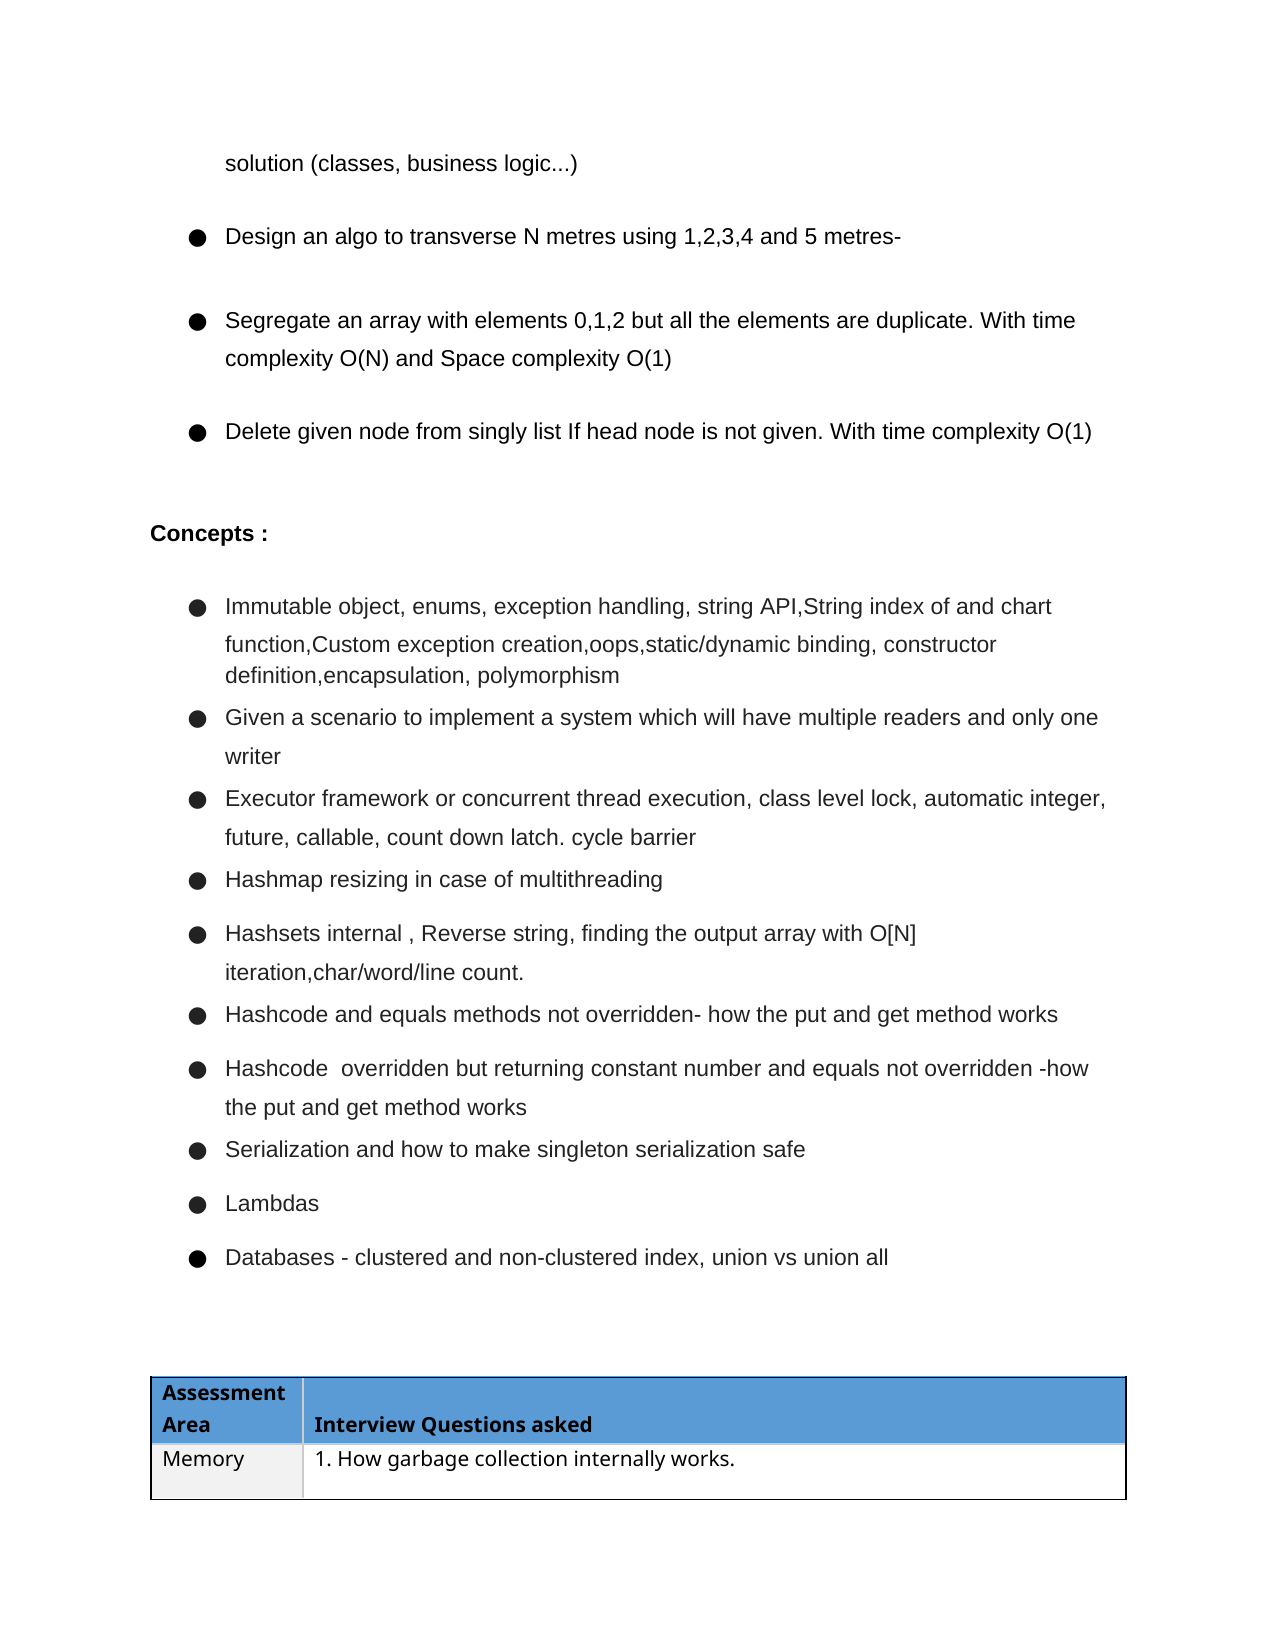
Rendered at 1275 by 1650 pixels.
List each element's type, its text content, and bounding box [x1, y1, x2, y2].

list Lambdas [187, 1178, 1125, 1225]
table_header Interview Questions asked [304, 1378, 1125, 1443]
list Immutable object, enums, exception handling, string API,String index of and chart function,Custom exception creation,oops,static/dynamic binding, constructor definition,encapsulation, polymorphism [187, 581, 1125, 688]
list Delete given node from singly list If head node is not given. With time complexity O(1) [187, 406, 1125, 453]
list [187, 150, 1125, 176]
text Concepts : [150, 520, 1125, 547]
list Segregate an array with elements 0,1,2 but all the elements are duplicate. With time complexity O(N) and Space complexity O(1) [187, 294, 1125, 372]
list Hashsets internal , Reverse string, finding the output array with O[N] iteration,char/word/line count. [187, 908, 1125, 985]
table_header Assessment Area [152, 1378, 302, 1443]
list Given a scenario to implement a system which will have multiple readers and only one writer [187, 692, 1125, 769]
list Hashmap resizing in case of multithreading [187, 854, 1125, 901]
list Serialization and how to make singleton serialization safe [187, 1124, 1125, 1171]
list Databases - clustered and non-clustered index, union vs union all [187, 1232, 1125, 1279]
table_cell Memory management [152, 1445, 302, 1498]
list Hashcode overridden but returning constant number and equals not overridden -how the put and get method works [187, 1043, 1125, 1120]
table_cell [304, 1445, 1125, 1498]
list Executor framework or concurrent thread execution, class level lock, automatic integer, future, callable, count down latch. cycle barrier [187, 773, 1125, 850]
list Design an algo to transverse N metres using 1,2,3,4 and 5 metres- [187, 210, 1125, 257]
list Hashcode and equals methods not overridden- how the put and get method works [187, 989, 1125, 1036]
